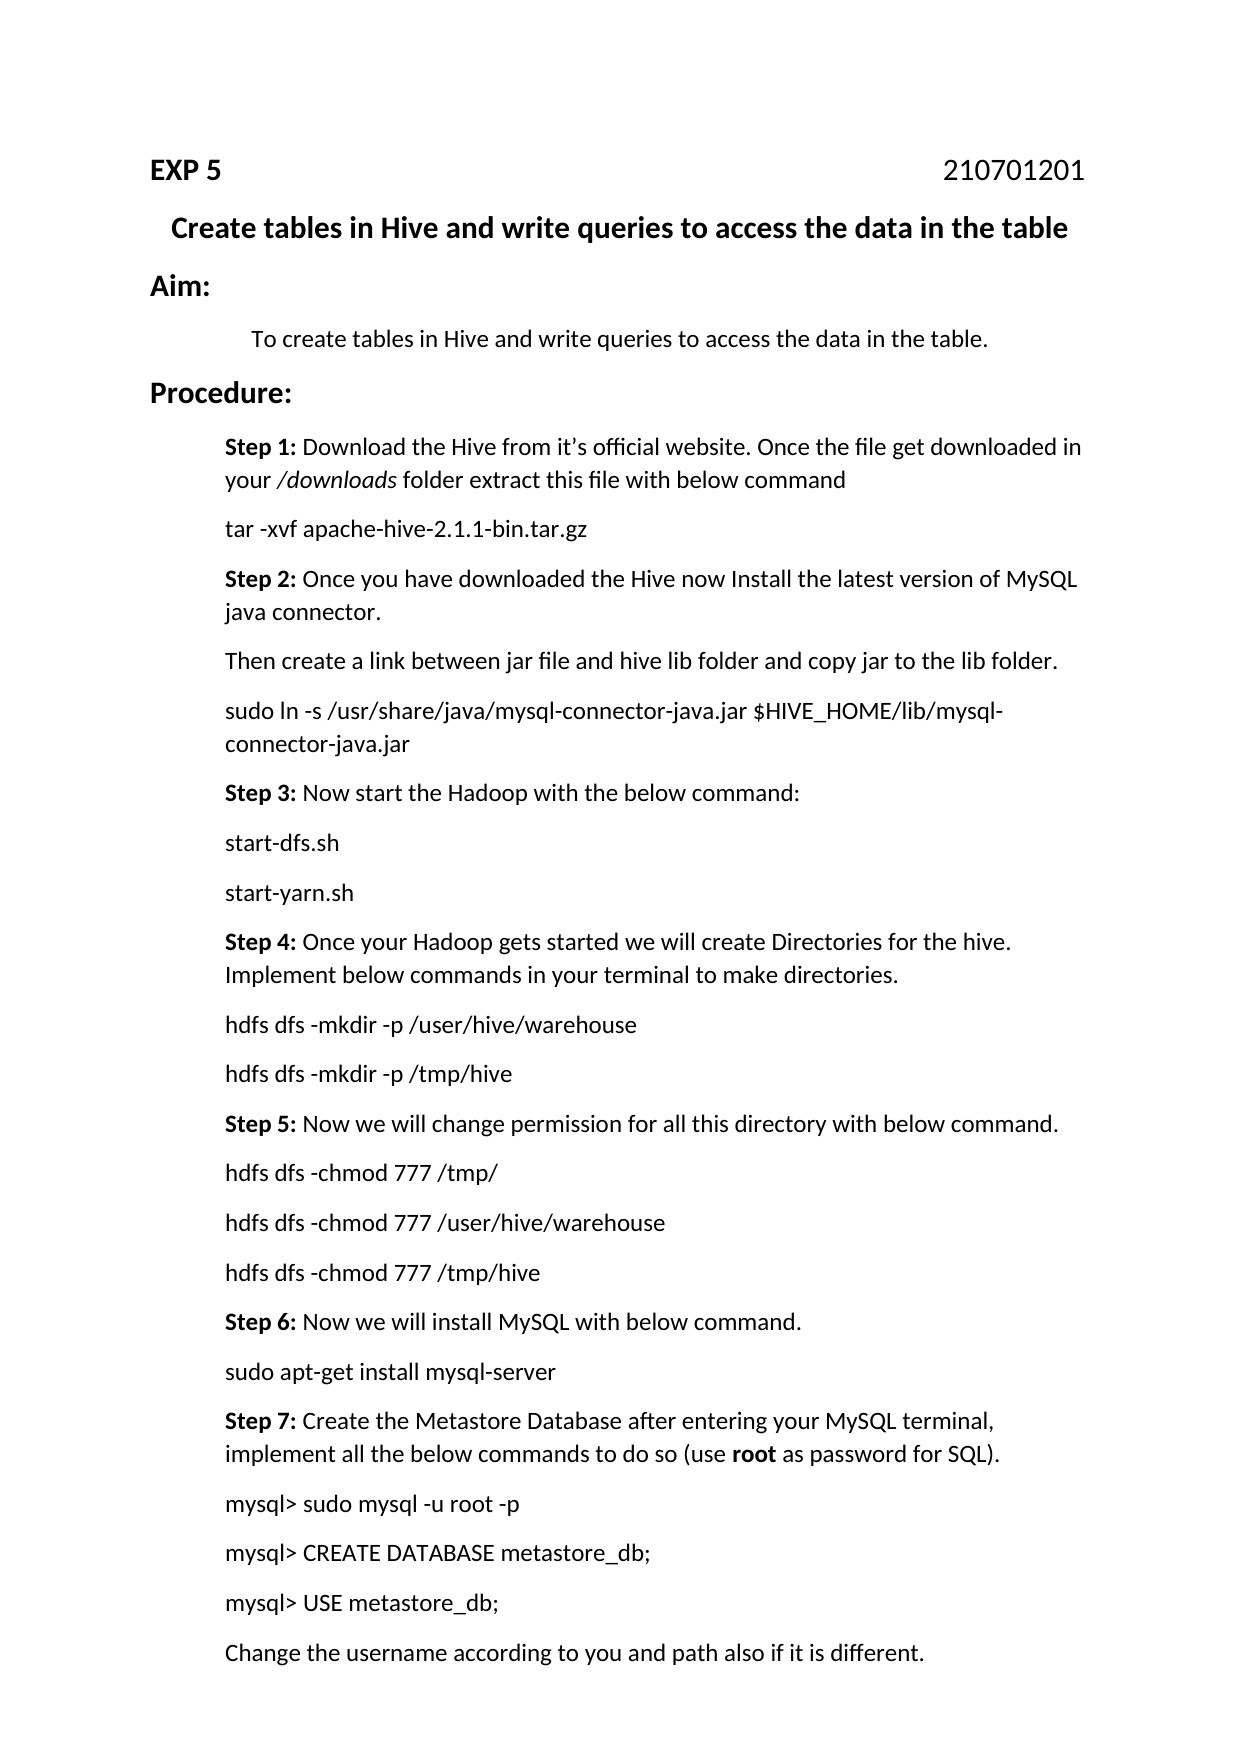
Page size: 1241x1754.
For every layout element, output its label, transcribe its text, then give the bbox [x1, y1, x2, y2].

text Step 3: Now start the Hadoop with the below command: [225, 777, 1090, 808]
text Step 2: Once you have downloaded the Hive now Install the latest version of MySQL java connector. [225, 563, 1090, 626]
text Aim: [150, 266, 1090, 304]
text hdfs dfs -mkdir -p /tmp/hive [225, 1058, 1090, 1089]
text hdfs dfs -chmod 777 /user/hive/warehouse [225, 1207, 1090, 1238]
text Step 5: Now we will change permission for all this directory with below command. [225, 1108, 1090, 1138]
text Create tables in Hive and write queries to access the data in the table [150, 208, 1090, 246]
text Step 7: Create the Metastore Database after entering your MySQL terminal, implement all the below commands to do so (use root as password for SQL). [225, 1405, 1090, 1469]
text hdfs dfs -chmod 777 /tmp/hive [225, 1257, 1090, 1287]
text sudo apt-get install mysql-server [225, 1356, 1090, 1386]
text Then create a link between jar file and hive lib folder and copy jar to the lib folder. [225, 645, 1090, 676]
text mysql> USE metastore_db; [225, 1587, 1090, 1618]
text Change the username according to you and path also if it is different. [225, 1637, 1090, 1667]
text Step 6: Now we will install MySQL with below command. [225, 1306, 1090, 1337]
text mysql> sudo mysql -u root -p [225, 1488, 1090, 1518]
text Step 1: Download the Hive from it’s official website. Once the file get downloaded in your /downloads folder extract this file with below command [225, 431, 1090, 494]
text EXP 5 210701201 [150, 150, 1090, 188]
text tar -xvf apache-hive-2.1.1-bin.tar.gz [225, 513, 1090, 544]
text start-dfs.sh [225, 827, 1090, 858]
text start-yarn.sh [225, 877, 1090, 907]
text sudo ln -s /usr/share/java/mysql-connector-java.jar $HIVE_HOME/lib/mysql-connector-java.jar [225, 695, 1090, 758]
text Step 4: Once your Hadoop gets started we will create Directories for the hive. Implement below commands in your terminal to make directories. [225, 926, 1090, 990]
text To create tables in Hive and write queries to access the data in the table. [150, 323, 1090, 354]
text mysql> CREATE DATABASE metastore_db; [225, 1537, 1090, 1568]
text Procedure: [150, 373, 1090, 411]
text hdfs dfs -mkdir -p /user/hive/warehouse [225, 1009, 1090, 1039]
text hdfs dfs -chmod 777 /tmp/ [225, 1157, 1090, 1188]
